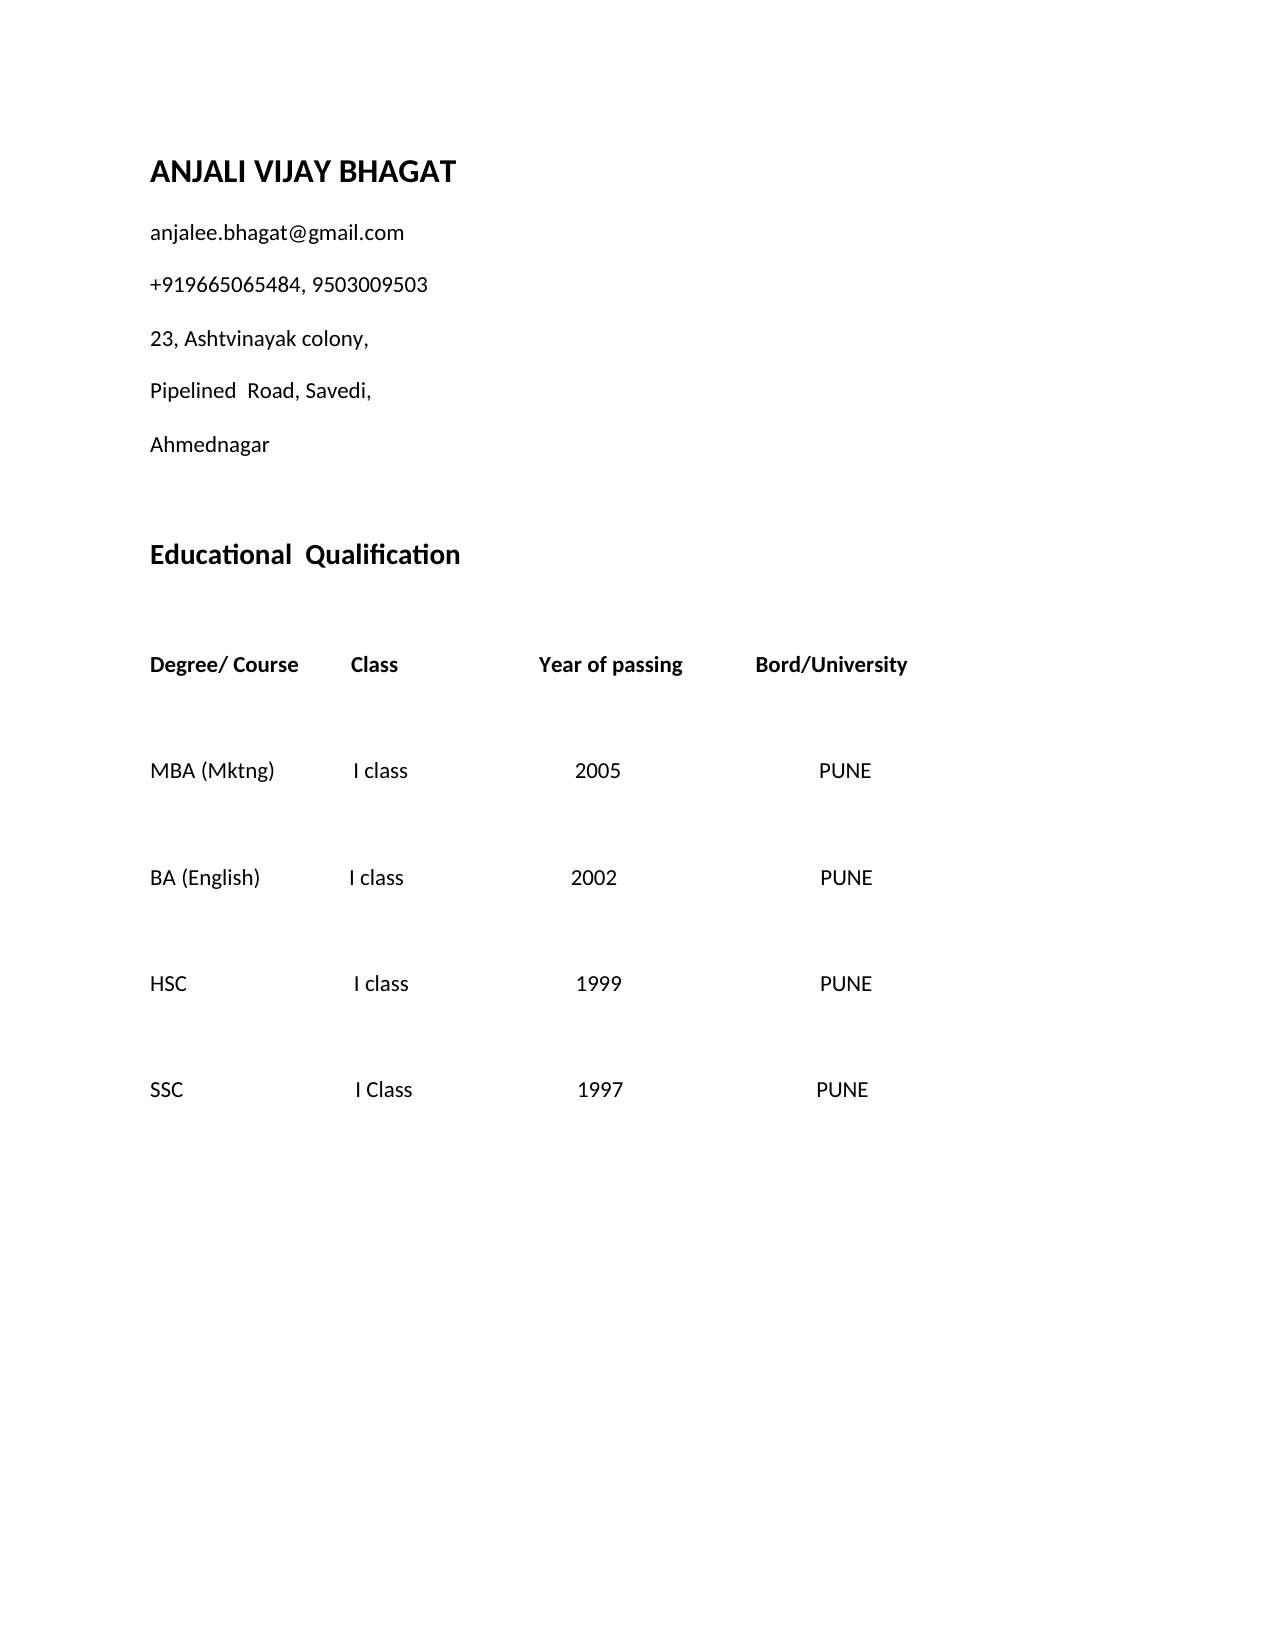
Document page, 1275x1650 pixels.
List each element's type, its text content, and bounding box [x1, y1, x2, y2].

text BA (English) I class 2002 PUNE [150, 863, 1125, 891]
text Pipelined Road, Savedi, [150, 377, 1125, 405]
text MBA (Mktng) I class 2005 PUNE [150, 757, 1125, 784]
text Degree/ Course Class Year of passing Bord/University [150, 651, 1125, 678]
text +919665065484, 9503009503 [150, 271, 1125, 299]
text 23, Ashtvinayak colony, [150, 324, 1125, 352]
text ANJALI VIJAY BHAGAT [150, 150, 1125, 191]
text HSC I class 1999 PUNE [150, 969, 1125, 997]
text Educational Qualification [150, 536, 1125, 571]
text anjalee.bhagat@gmail.com [150, 218, 1125, 246]
text SSC I Class 1997 PUNE [150, 1075, 1125, 1103]
text Ahmednagar [150, 430, 1125, 458]
